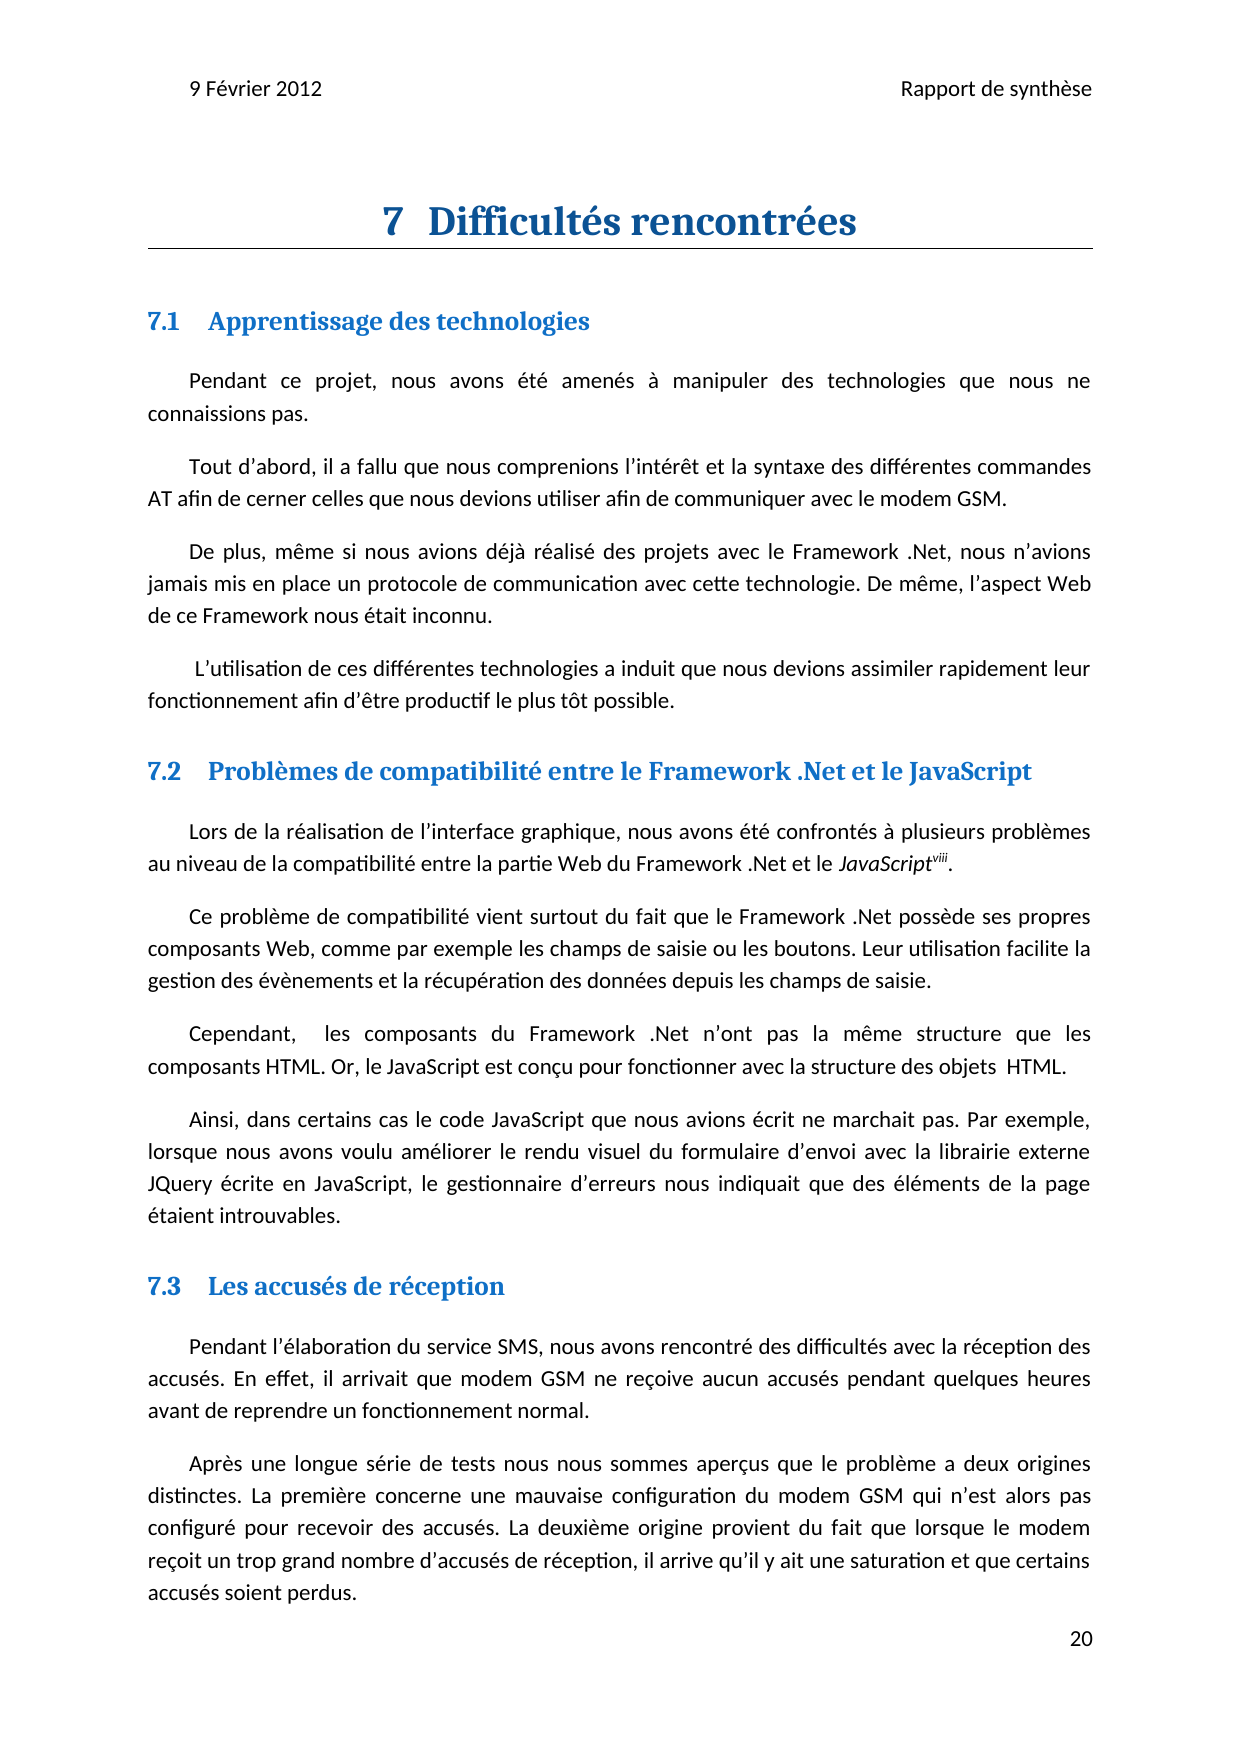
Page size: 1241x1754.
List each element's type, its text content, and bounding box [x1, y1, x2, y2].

text Pendant ce projet, nous avons été amenés à manipuler des technologies que nous ne connaissions pas. [148, 367, 1093, 427]
text L’utilisation de ces différentes technologies a induit que nous devions assimiler rapidement leur fonctionnement afin d’être productif le plus tôt possible. [148, 654, 1093, 714]
text De plus, même si nous avions déjà réalisé des projets avec le Framework .Net, nous n’avions jamais mis en place un protocole de communication avec cette technologie. De même, l’aspect Web de ce Framework nous était inconnu. [148, 537, 1093, 629]
text Après une longue série de tests nous nous sommes aperçus que le problème a deux origines distinctes. La première concerne une mauvaise configuration du modem GSM qui n’est alors pas configuré pour recevoir des accusés. La deuxième origine provient du fait que lorsque le modem reçoit un trop grand nombre d’accusés de réception, il arrive qu’il y ait une saturation et que certains accusés soient perdus. [148, 1449, 1093, 1606]
text Tout d’abord, il a fallu que nous comprenions l’intérêt et la syntaxe des différentes commandes AT afin de cerner celles que nous devions utiliser afin de communiquer avec le modem GSM. [148, 452, 1093, 512]
subtitle Apprentissage des technologies [148, 306, 1093, 337]
subtitle Les accusés de réception [148, 1271, 1093, 1302]
text Ce problème de compatibilité vient surtout du fait que le Framework .Net possède ses propres composants Web, comme par exemple les champs de saisie ou les boutons. Leur utilisation facilite la gestion des évènements et la récupération des données depuis les champs de saisie. [148, 902, 1093, 994]
text Cependant, les composants du Framework .Net n’ont pas la même structure que les composants HTML. Or, le JavaScript est conçu pour fonctionner avec la structure des objets HTML. [148, 1019, 1093, 1080]
text Ainsi, dans certains cas le code JavaScript que nous avions écrit ne marchait pas. Par exemple, lorsque nous avons voulu améliorer le rendu visuel du formulaire d’envoi avec la librairie externe JQuery écrite en JavaScript, le gestionnaire d’erreurs nous indiquait que des éléments de la page étaient introuvables. [148, 1105, 1093, 1229]
subtitle Problèmes de compatibilité entre le Framework .Net et le JavaScript [148, 756, 1093, 787]
text Lors de la réalisation de l’interface graphique, nous avons été confrontés à plusieurs problèmes au niveau de la compatibilité entre la partie Web du Framework .Net et le JavaScript. [148, 817, 1093, 877]
text Pendant l’élaboration du service SMS, nous avons rencontré des difficultés avec la réception des accusés. En effet, il arrivait que modem GSM ne reçoive aucun accusés pendant quelques heures avant de reprendre un fonctionnement normal. [148, 1332, 1093, 1424]
subtitle Difficultés rencontrées [148, 198, 1093, 248]
